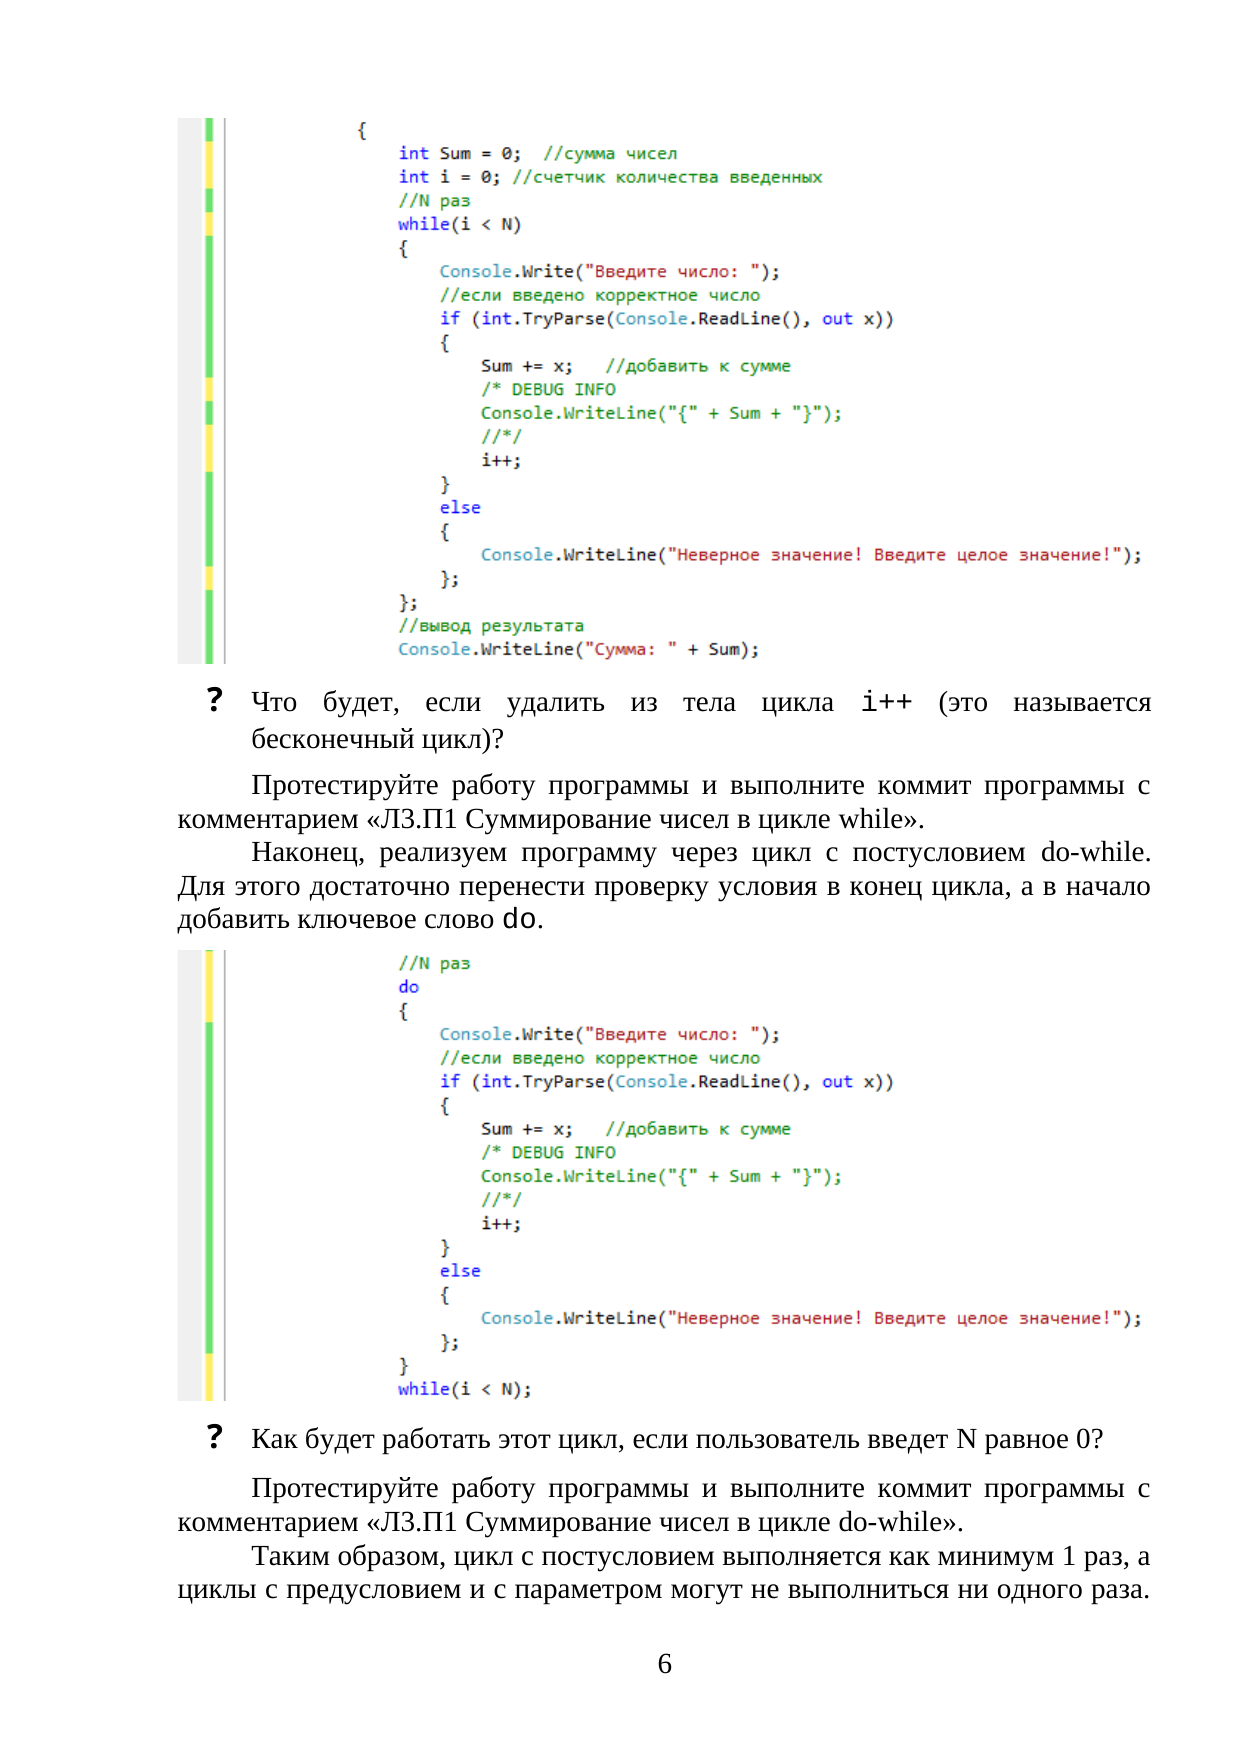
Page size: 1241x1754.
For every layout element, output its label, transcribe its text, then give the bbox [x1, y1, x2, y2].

text Протестируйте работу программы и выполните коммит программы с комментарием «Л3.П1 Суммирование чисел в цикле do-while». [177, 1471, 1152, 1538]
text Что будет, если удалить из тела цикла i++ (это называется бесконечный цикл)? [207, 676, 1152, 755]
text Протестируйте работу программы и выполните коммит программы с комментарием «Л3.П1 Суммирование чисел в цикле while». [177, 767, 1152, 834]
picture [177, 118, 1152, 664]
picture [177, 950, 1152, 1401]
text Наконец, реализуем программу через цикл с постусловием do-while. Для этого достаточно перенести проверку условия в конец цикла, а в начало добавить ключевое слово do. [177, 834, 1152, 938]
text Как будет работать этот цикл, если пользователь введет N равное 0? [207, 1413, 1152, 1458]
